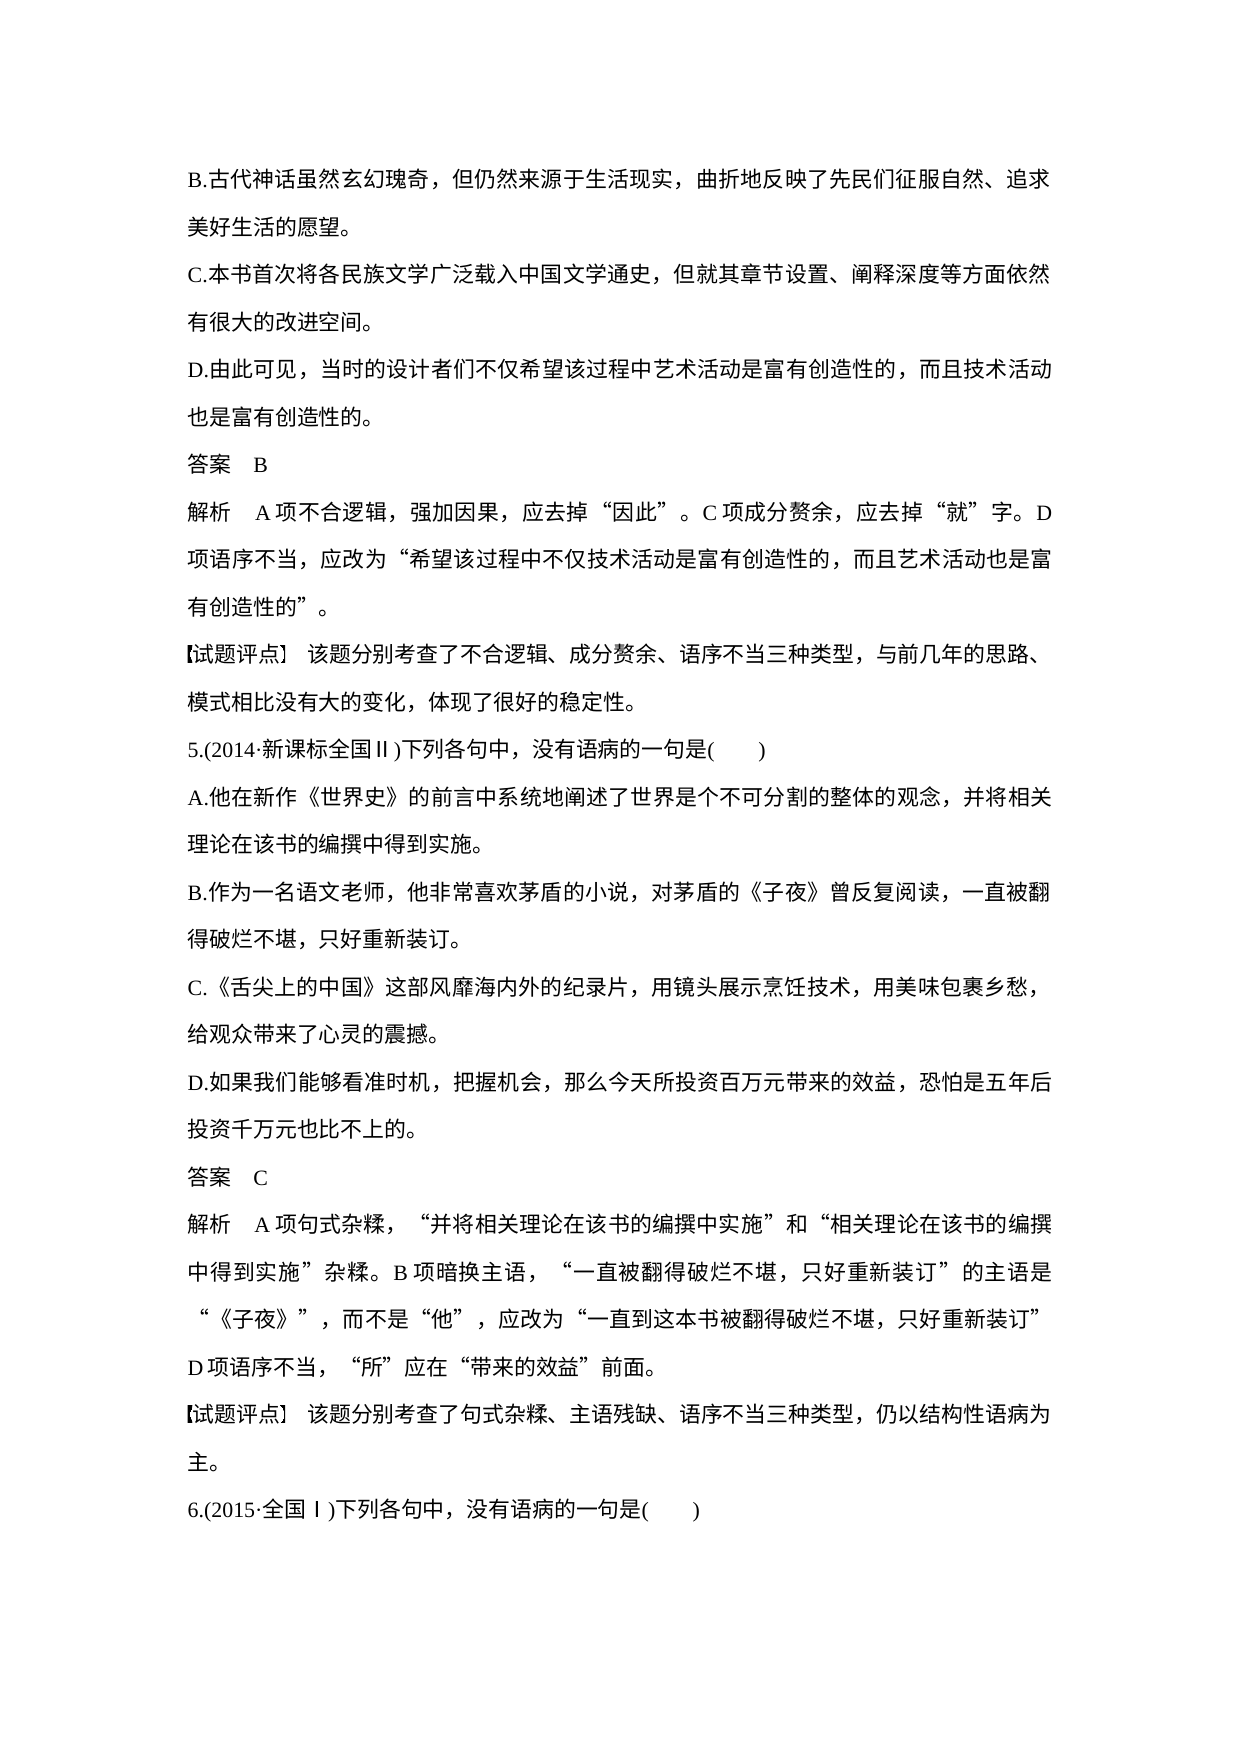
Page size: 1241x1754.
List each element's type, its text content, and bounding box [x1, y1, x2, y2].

text C.《舌尖上的中国》这部风靡海内外的纪录片，用镜头展示烹饪技术，用美味包裹乡愁，给观众带来了心灵的震撼。 [187, 969, 1053, 1049]
text D.如果我们能够看准时机，把握机会，那么今天所投资百万元带来的效益，恐怕是五年后投资千万元也比不上的。 [187, 1064, 1053, 1144]
text B.古代神话虽然玄幻瑰奇，但仍然来源于生活现实，曲折地反映了先民们征服自然、追求美好生活的愿望。 [187, 162, 1053, 241]
picture [280, 645, 286, 663]
picture [187, 645, 193, 663]
text A.他在新作《世界史》的前言中系统地阐述了世界是个不可分割的整体的观念，并将相关理论在该书的编撰中得到实施。 [187, 779, 1053, 859]
text 答案 C [187, 1159, 1053, 1191]
picture [280, 1405, 286, 1423]
text 5.(2014·新课标全国Ⅱ)下列各句中，没有语病的一句是( ) [187, 732, 1053, 764]
text D.由此可见，当时的设计者们不仅希望该过程中艺术活动是富有创造性的，而且技术活动也是富有创造性的。 [187, 352, 1053, 431]
text C.本书首次将各民族文学广泛载入中国文学通史，但就其章节设置、阐释深度等方面依然有很大的改进空间。 [187, 257, 1053, 336]
text 6.(2015·全国Ⅰ)下列各句中，没有语病的一句是( ) [187, 1492, 1053, 1524]
text 解析 A项不合逻辑，强加因果，应去掉“因此”。C项成分赘余，应去掉“就”字。D项语序不当，应改为“希望该过程中不仅技术活动是富有创造性的，而且艺术活动也是富有创造性的”。 [187, 494, 1053, 621]
text 解析 A项句式杂糅，“并将相关理论在该书的编撰中实施”和“相关理论在该书的编撰中得到实施”杂糅。B项暗换主语，“一直被翻得破烂不堪，只好重新装订”的主语是“《子夜》”，而不是“他”，应改为“一直到这本书被翻得破烂不堪，只好重新装订”。D项语序不当，“所”应在“带来的效益”前面。 [187, 1207, 1053, 1381]
text B.作为一名语文老师，他非常喜欢茅盾的小说，对茅盾的《子夜》曾反复阅读，一直被翻得破烂不堪，只好重新装订。 [187, 874, 1053, 954]
text 试题评点 该题分别考查了句式杂糅、主语残缺、语序不当三种类型，仍以结构性语病为主。 [187, 1397, 1053, 1476]
text 答案 B [187, 447, 1053, 479]
text 试题评点 该题分别考查了不合逻辑、成分赘余、语序不当三种类型，与前几年的思路、模式相比没有大的变化，体现了很好的稳定性。 [187, 637, 1053, 716]
picture [187, 1405, 193, 1423]
